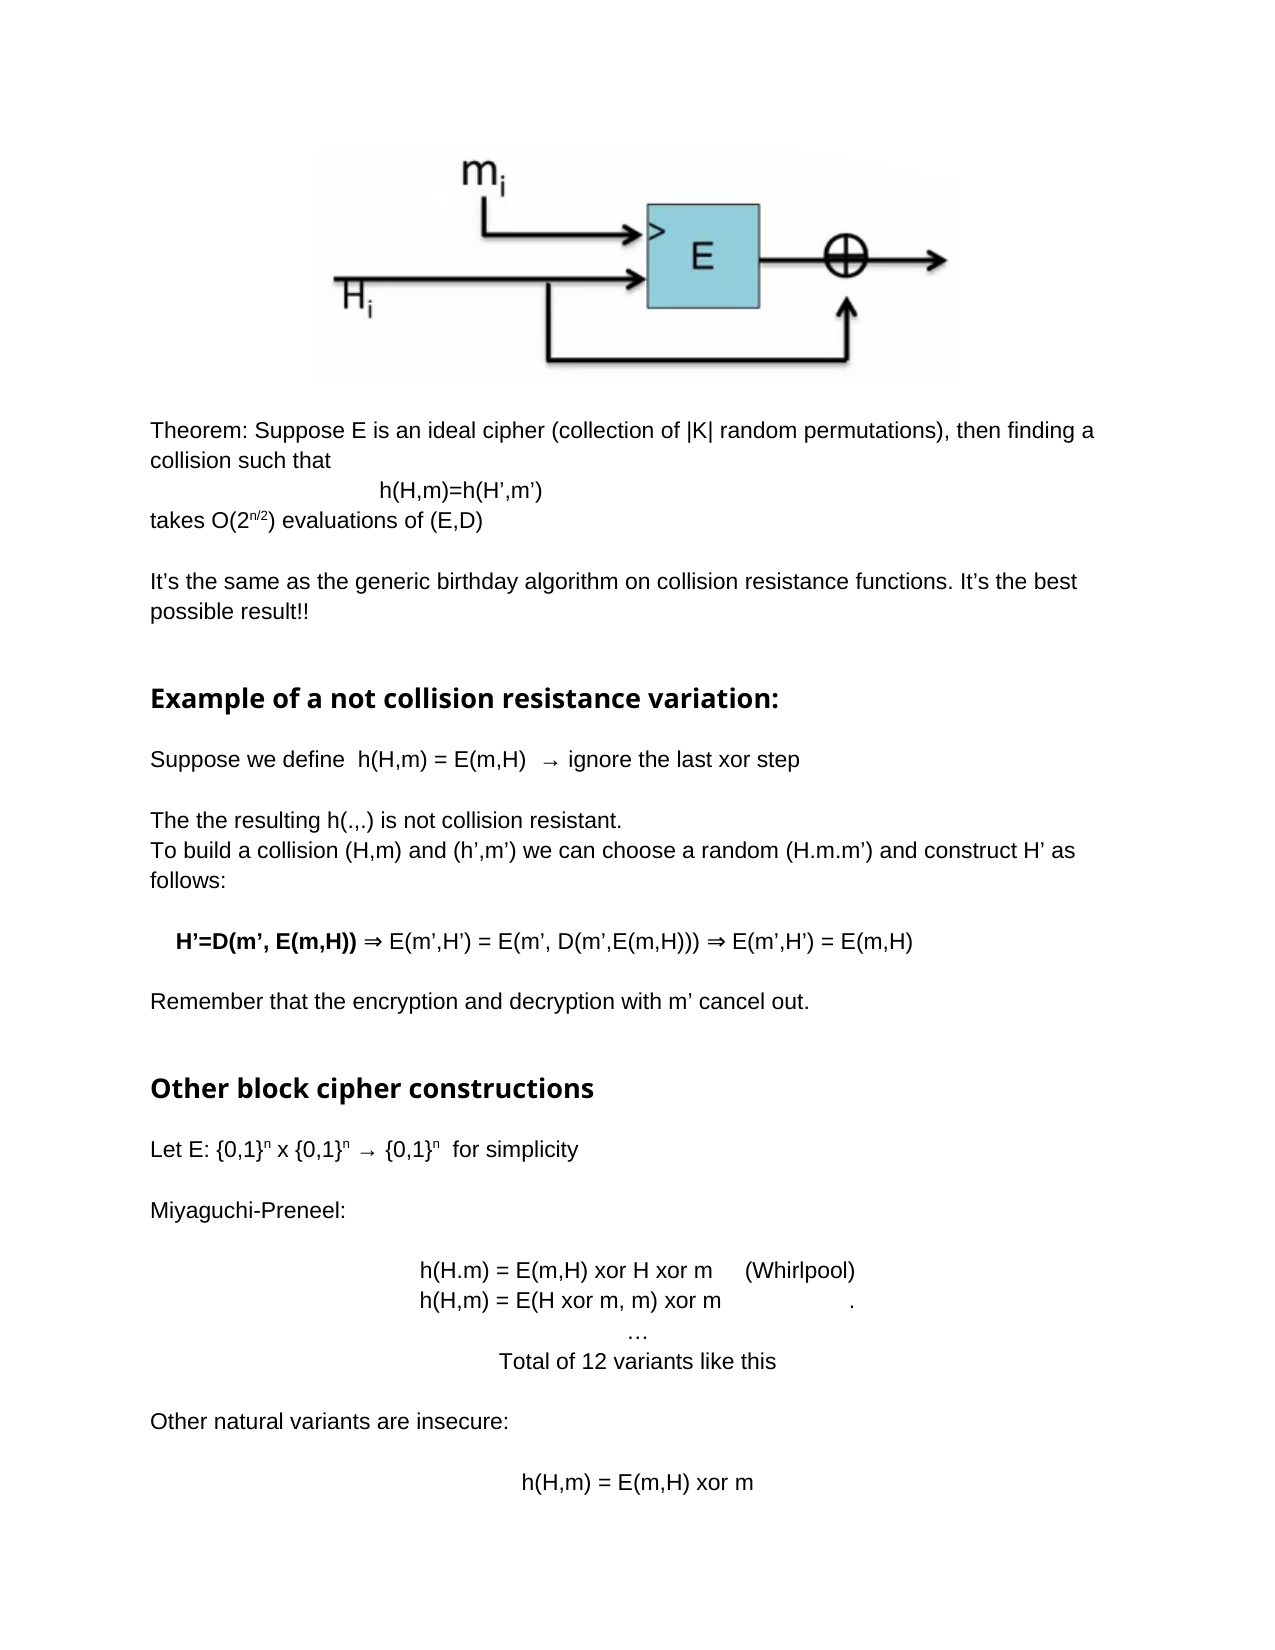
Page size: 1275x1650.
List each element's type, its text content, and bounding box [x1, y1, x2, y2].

picture [318, 150, 958, 383]
text The the resulting h(.,.) is not collision resistant. [150, 807, 1125, 833]
text Let E: {0,1}n x {0,1}n → {0,1}n for simplicity [150, 1136, 1125, 1163]
text Remember that the encryption and decryption with m’ cancel out. [150, 988, 1125, 1014]
text Miyaguchi-Preneel: [150, 1197, 1125, 1223]
subtitle Other block cipher constructions [150, 1069, 1125, 1106]
text H’=D(m’, E(m,H)) ⇒ E(m’,H’) = E(m’, D(m’,E(m,H))) ⇒ E(m’,H’) = E(m,H) [150, 928, 1125, 954]
text Total of 12 variants like this [150, 1348, 1125, 1374]
subtitle Example of a not collision resistance variation: [150, 679, 1125, 716]
text Suppose we define h(H,m) = E(m,H) → ignore the last xor step [150, 746, 1125, 773]
text Other natural variants are insecure: [150, 1408, 1125, 1435]
text h(H.m) = E(m,H) xor H xor m (Whirlpool) [150, 1257, 1125, 1284]
text It’s the same as the generic birthday algorithm on collision resistance functions. It’s the best possible result!! [150, 568, 1125, 624]
text takes O(2n/2) evaluations of (E,D) [150, 507, 1125, 534]
text … [150, 1318, 1125, 1344]
text Theorem: Suppose E is an ideal cipher (collection of |K| random permutations), then finding a collision such that [150, 417, 1125, 473]
text h(H,m)=h(H’,m’) [150, 477, 1125, 504]
text h(H,m) = E(m,H) xor m [150, 1469, 1125, 1495]
text h(H,m) = E(H xor m, m) xor m . [150, 1287, 1125, 1314]
text To build a collision (H,m) and (h’,m’) we can choose a random (H.m.m’) and construct H’ as follows: [150, 837, 1125, 894]
